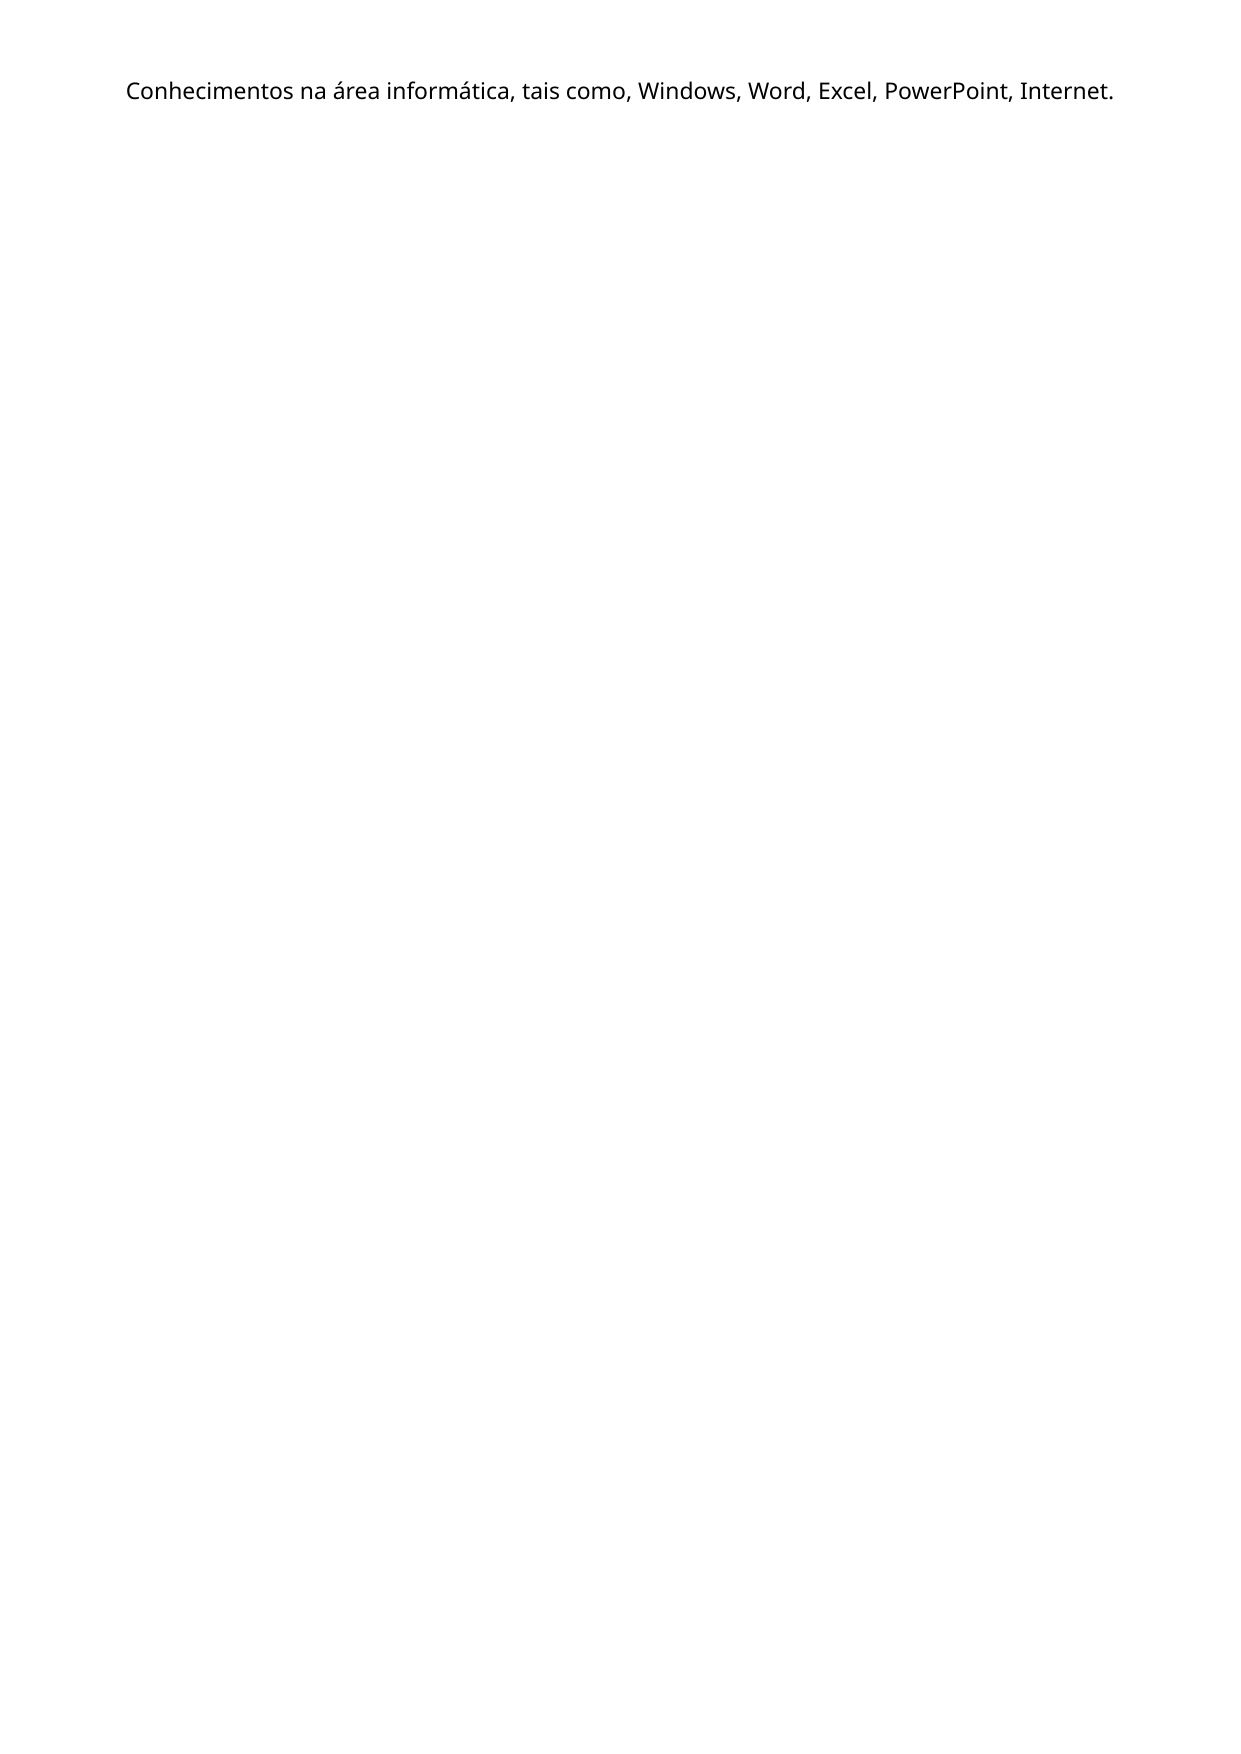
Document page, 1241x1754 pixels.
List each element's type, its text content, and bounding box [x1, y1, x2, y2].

text Conhecimentos na área informática, tais como, Windows, Word, Excel, PowerPoint, Internet. [75, 75, 1165, 106]
